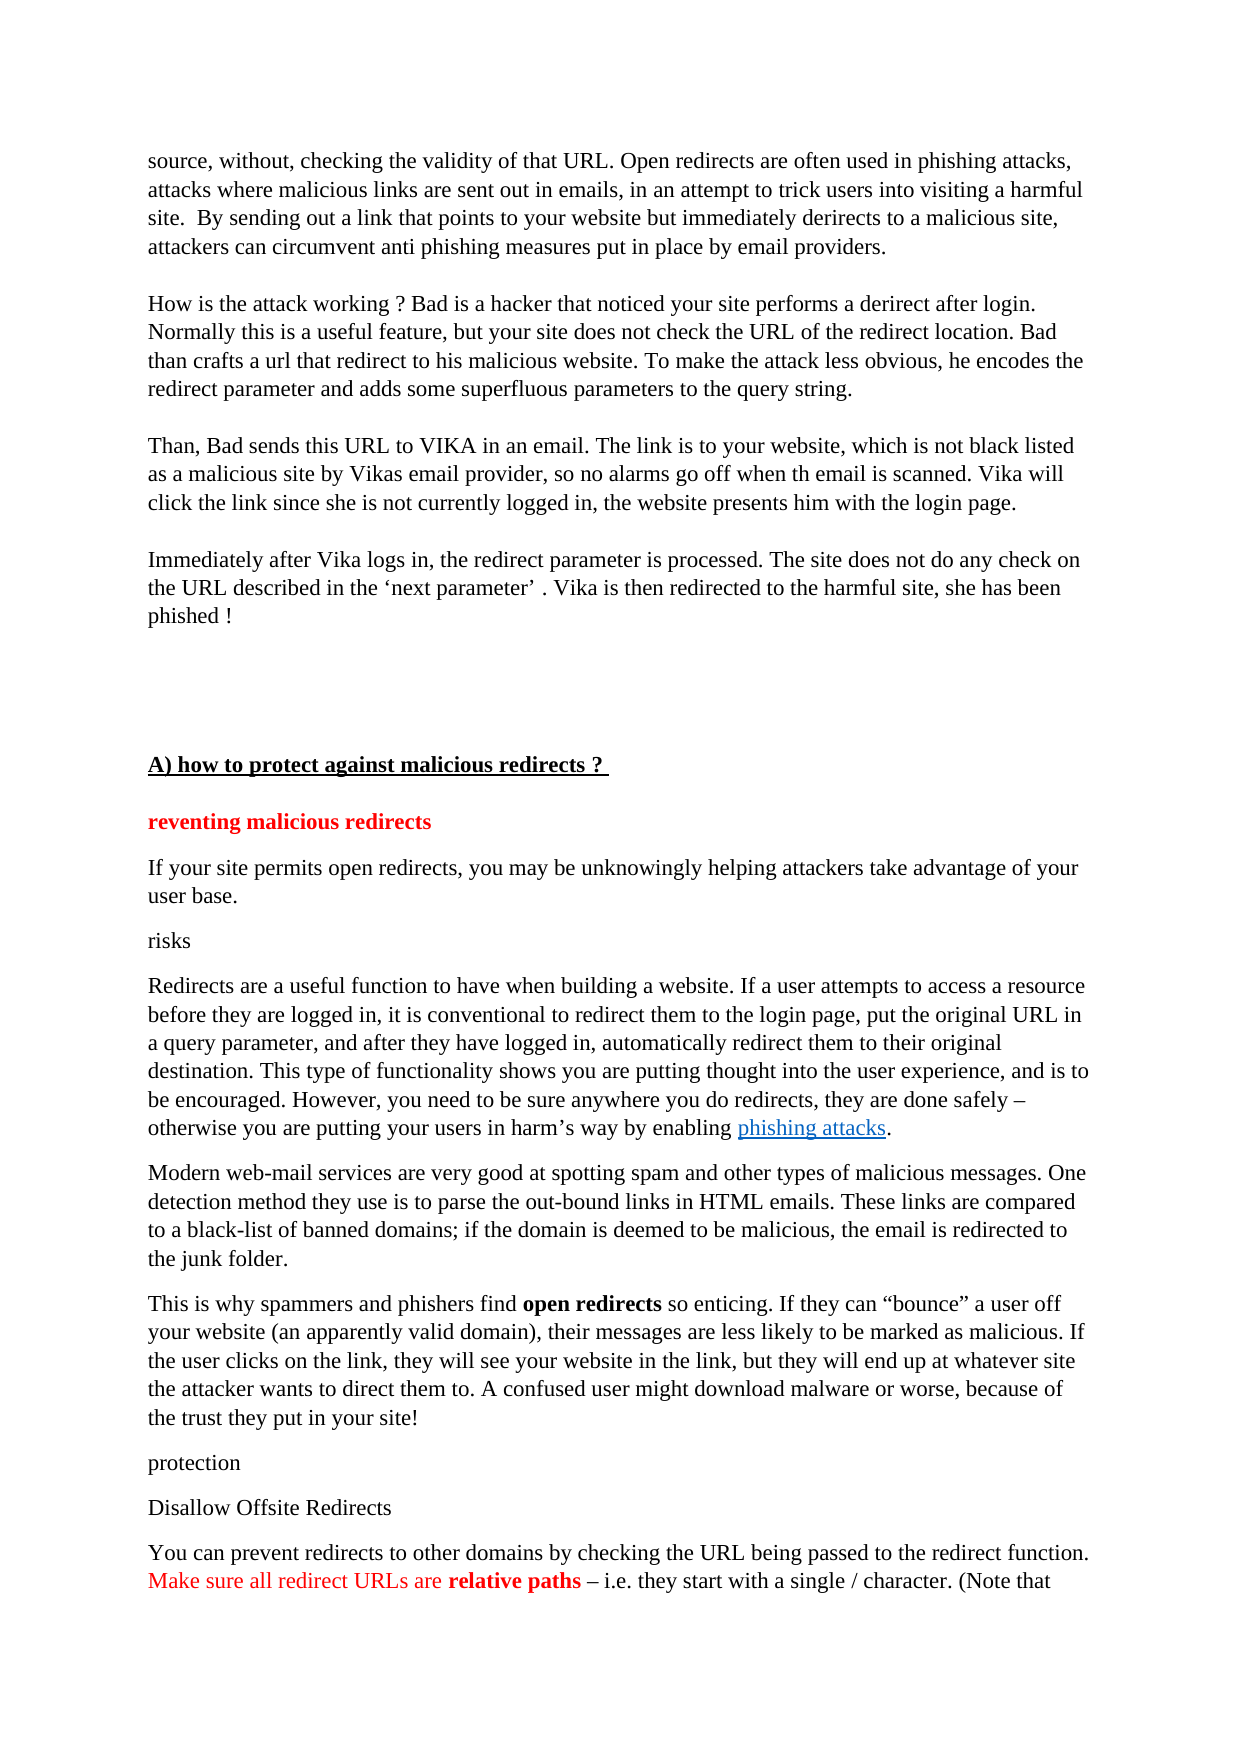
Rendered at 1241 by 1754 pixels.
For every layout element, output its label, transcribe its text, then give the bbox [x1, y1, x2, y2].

text If your site permits open redirects, you may be unknowingly helping attackers take advantage of your user base. [148, 853, 1093, 908]
text protection [148, 1449, 1093, 1475]
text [148, 1539, 1093, 1594]
text Disallow Offsite Redirects [148, 1494, 1093, 1520]
text risks [148, 927, 1093, 953]
text A) how to protect against malicious redirects ? reventing malicious redirects [148, 752, 1093, 835]
text Redirects are a useful function to have when building a website. If a user attempts to access a resource before they are logged in, it is conventional to redirect them to the login page, put the original URL in a query parameter, and after they have logged in, automatically redirect them to their original destination. This type of functionality shows you are putting thought into the user experience, and is to be encouraged. However, you need to be sure anywhere you do redirects, they are done safely – otherwise you are putting your users in harm’s way by enabling phishing attacks. [148, 972, 1093, 1141]
text This is why spammers and phishers find open redirects so enticing. If they can “bounce” a user off your website (an apparently valid domain), their messages are less likely to be marked as malicious. If the user clicks on the link, they will see your website in the link, but they will end up at whatever site the attacker wants to direct them to. A confused user might download malware or worse, because of the trust they put in your site! [148, 1290, 1093, 1430]
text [148, 148, 1093, 688]
text Modern web-mail services are very good at spotting spam and other types of malicious messages. One detection method they use is to parse the out-bound links in HTML emails. These links are compared to a black-list of banned domains; if the domain is deemed to be malicious, the email is redirected to the junk folder. [148, 1159, 1093, 1271]
